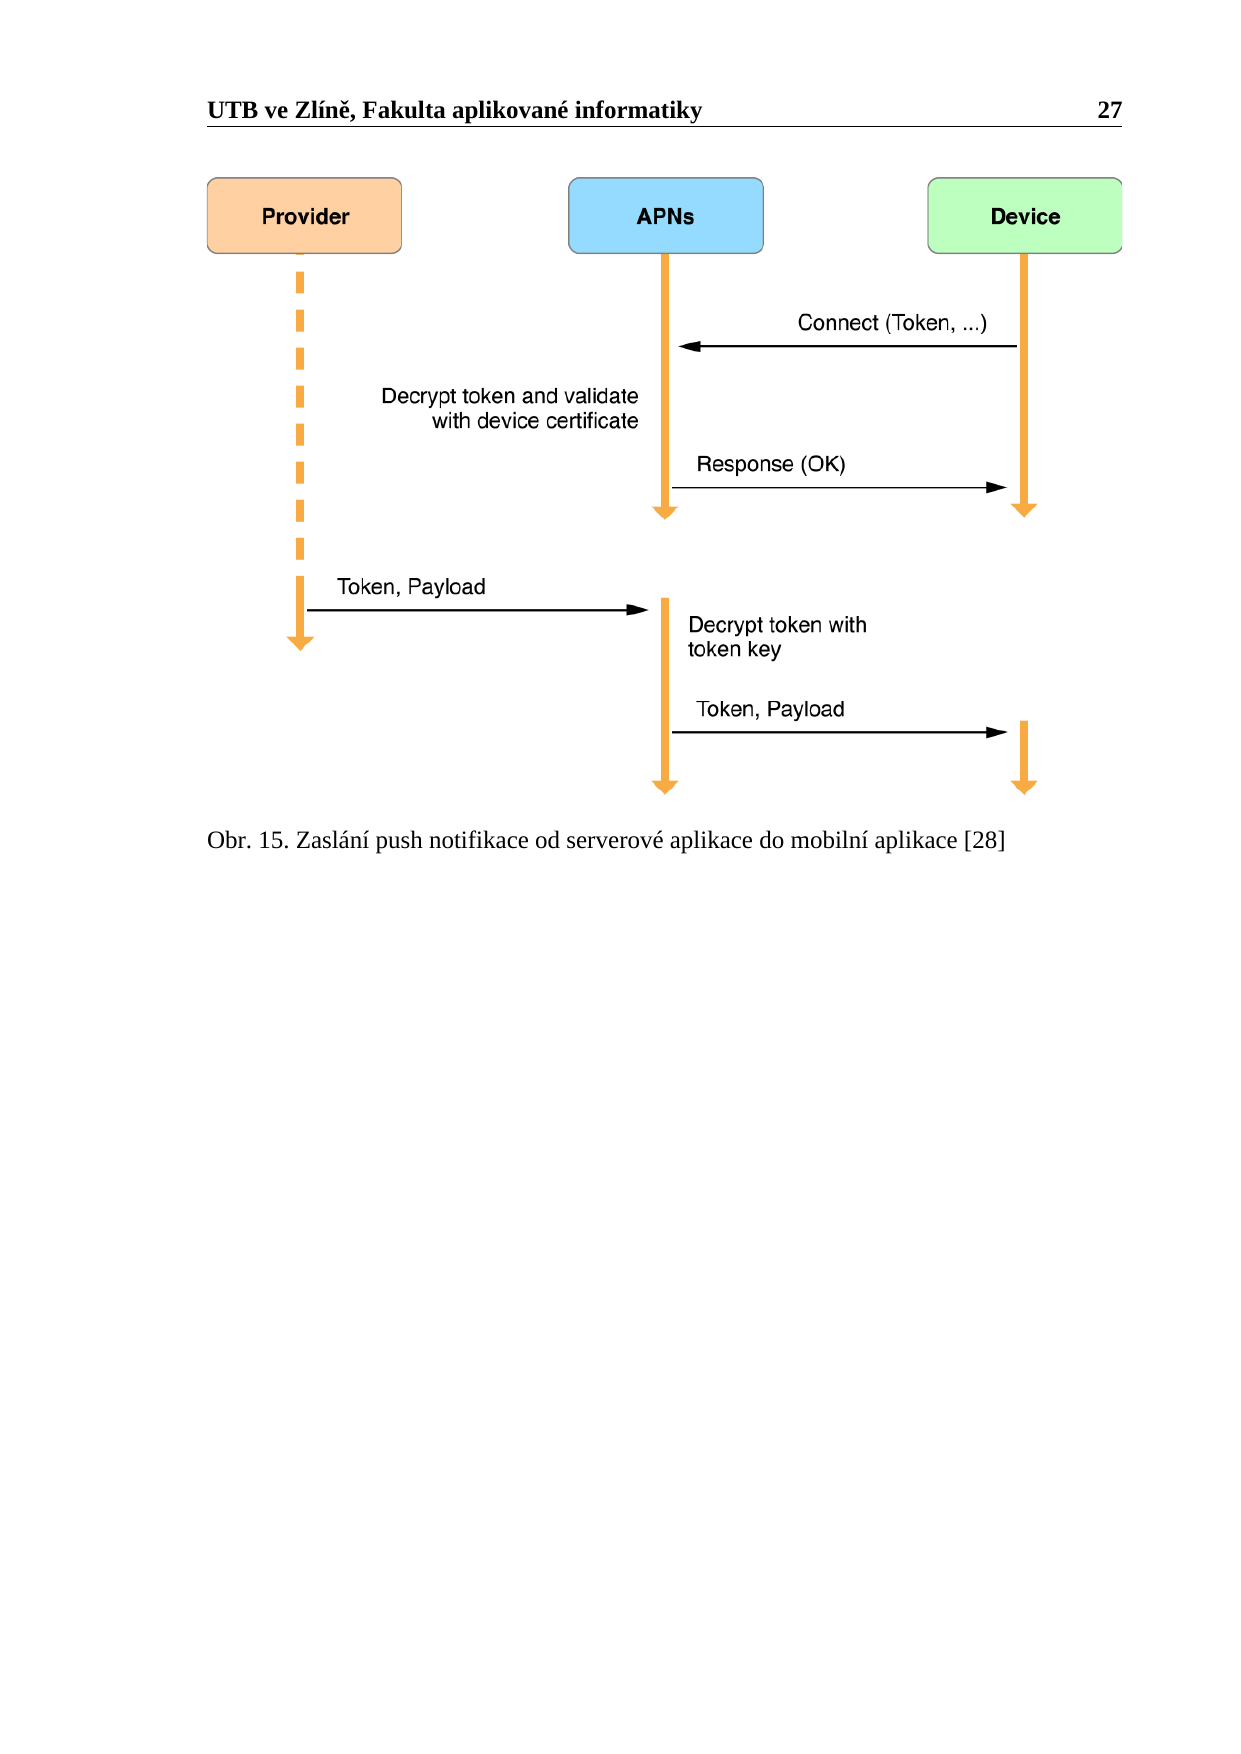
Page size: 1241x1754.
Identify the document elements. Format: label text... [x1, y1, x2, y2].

picture [206, 177, 1123, 799]
text Obr. 15. Zaslání push notifikace od serverové aplikace do mobilní aplikace [28] [207, 825, 1122, 854]
